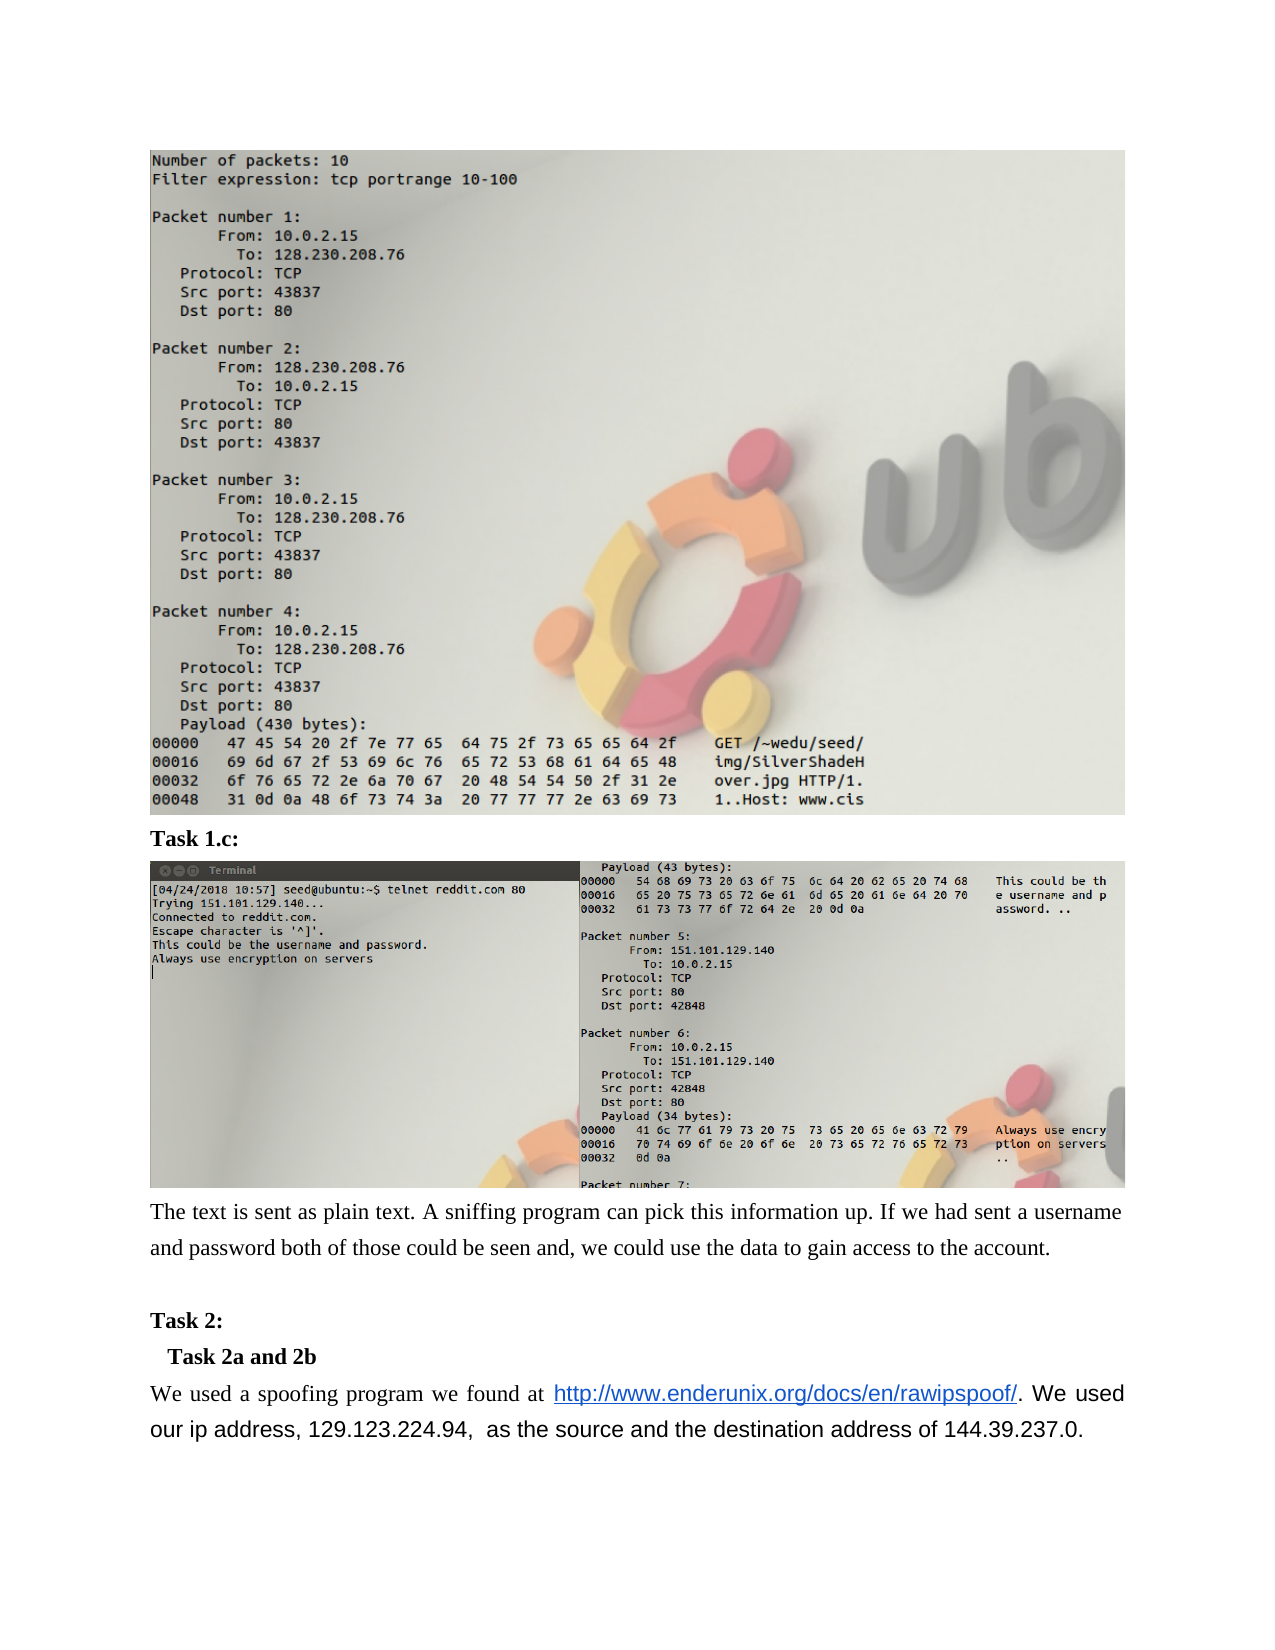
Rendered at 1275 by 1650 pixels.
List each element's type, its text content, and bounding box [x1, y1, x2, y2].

text We used a spoofing program we found at http://www.enderunix.org/docs/en/rawipspoof/. We used our ip address, 129.123.224.94, as the source and the destination address of 144.39.237.0. [150, 1380, 1125, 1443]
picture [150, 150, 1125, 815]
picture [150, 861, 1125, 1188]
text Task 1.c: [150, 824, 1125, 851]
text The text is sent as plain text. A sniffing program can pick this information up. If we had sent a username and password both of those could be seen and, we could use the data to gain access to the account. [150, 1198, 1125, 1261]
text Task 2: [150, 1307, 1125, 1333]
text Task 2a and 2b [150, 1343, 1125, 1370]
